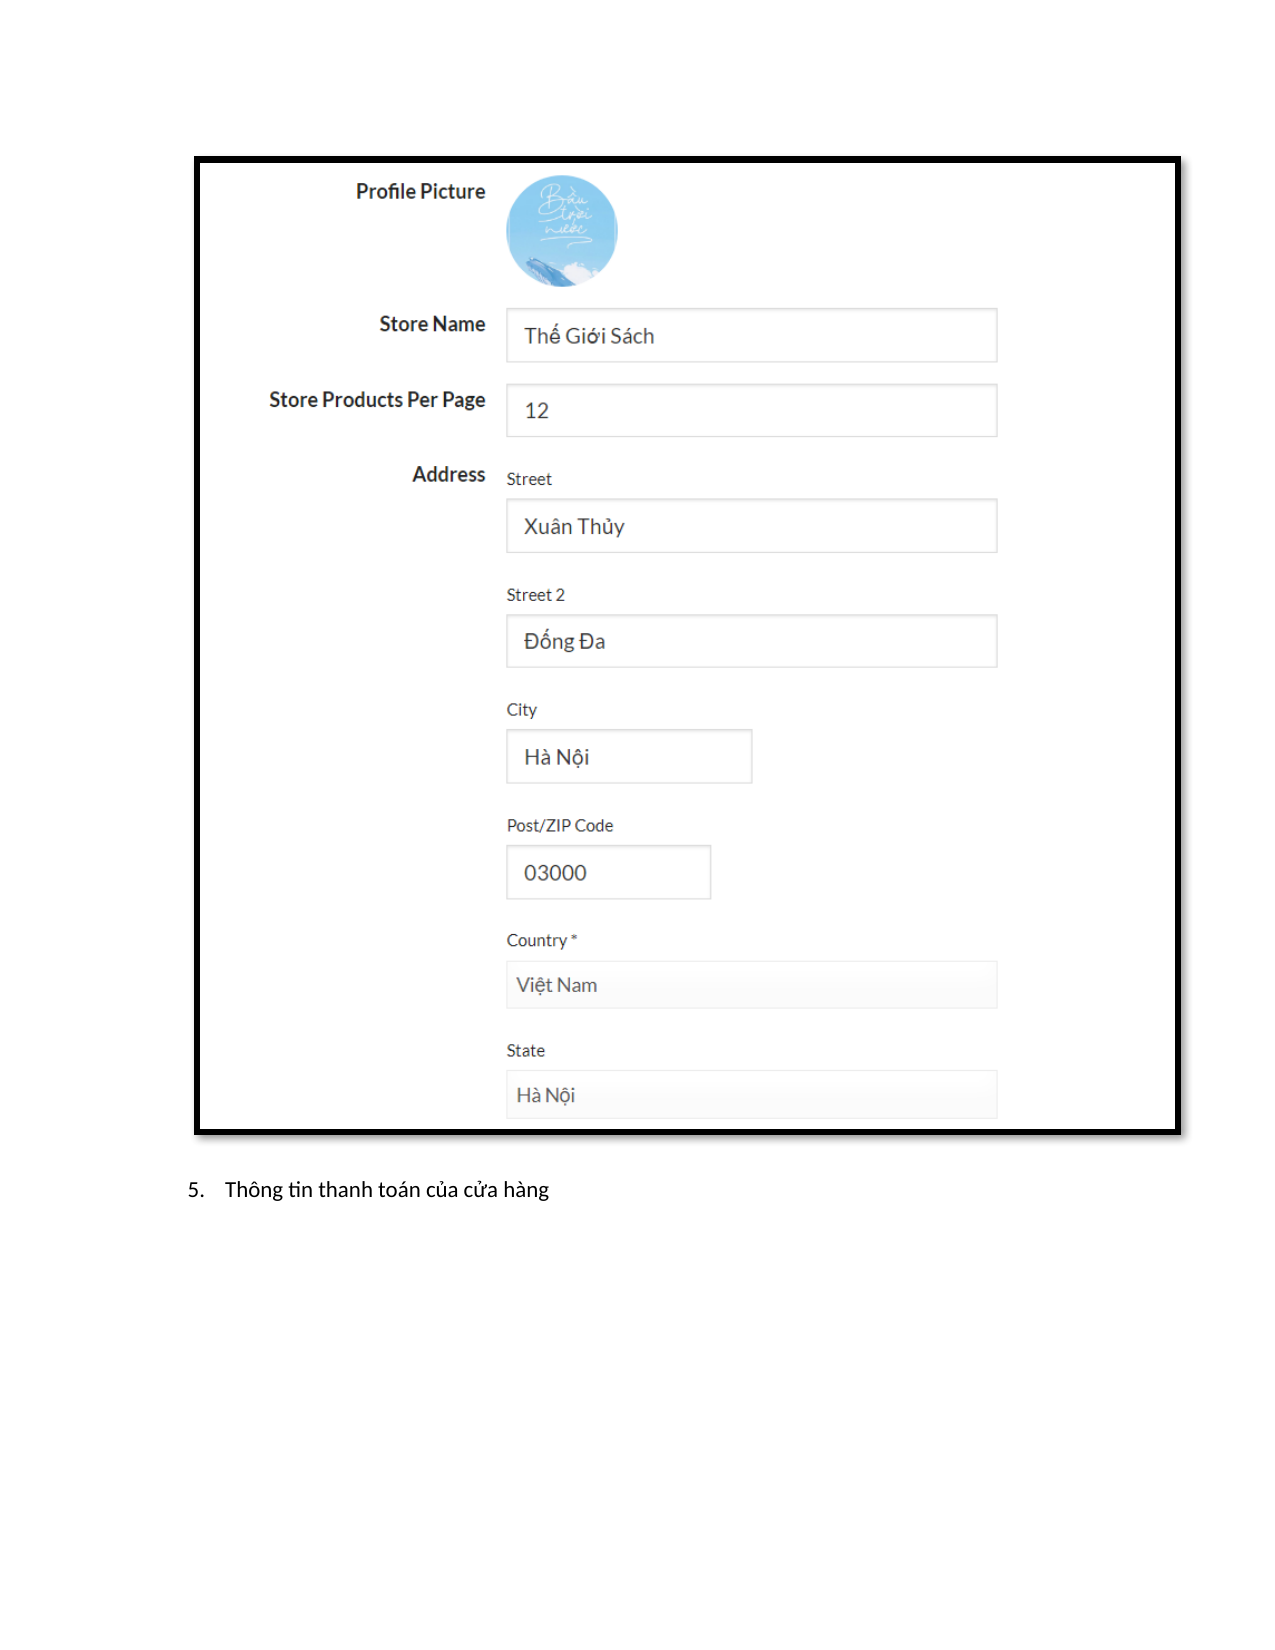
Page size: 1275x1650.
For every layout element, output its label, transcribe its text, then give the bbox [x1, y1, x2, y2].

list Thông tin thanh toán của cửa hàng [187, 1175, 1125, 1203]
picture [200, 163, 1175, 1129]
